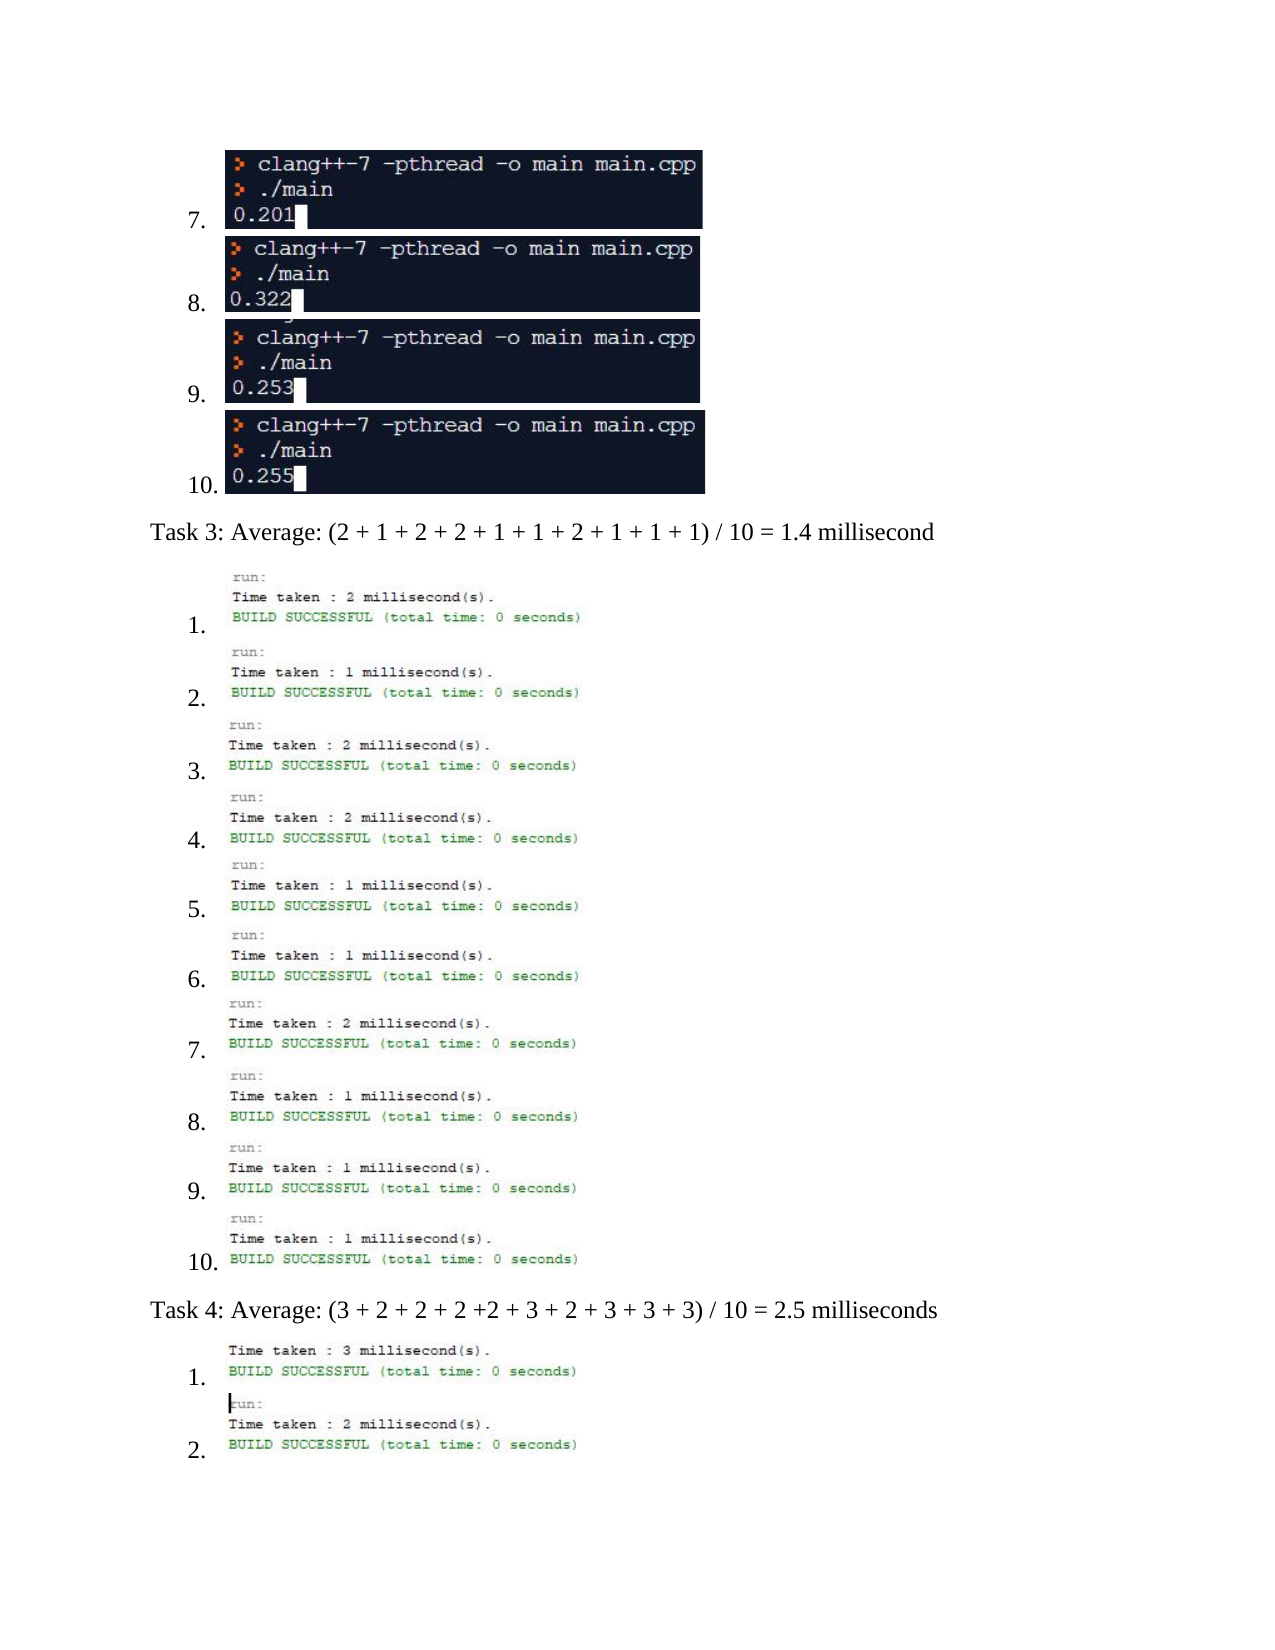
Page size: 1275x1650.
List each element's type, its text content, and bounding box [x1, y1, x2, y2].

picture [225, 1393, 580, 1459]
picture [225, 787, 582, 849]
picture [225, 925, 583, 988]
picture [225, 565, 588, 634]
picture [225, 714, 579, 780]
picture [225, 236, 700, 312]
picture [225, 1066, 582, 1131]
picture [225, 641, 583, 707]
picture [225, 856, 584, 918]
picture [225, 410, 705, 494]
picture [225, 1342, 584, 1386]
picture [225, 1207, 582, 1271]
picture [225, 1138, 583, 1200]
text Task 4: Average: (3 + 2 + 2 + 2 +2 + 3 + 2 + 3 + 3 + 3) / 10 = 2.5 milliseconds [150, 1295, 1125, 1324]
picture [225, 150, 703, 229]
picture [225, 319, 700, 403]
text Task 3: Average: (2 + 1 + 2 + 2 + 1 + 1 + 2 + 1 + 1 + 1) / 10 = 1.4 millisecond [150, 517, 1125, 546]
picture [225, 995, 579, 1059]
